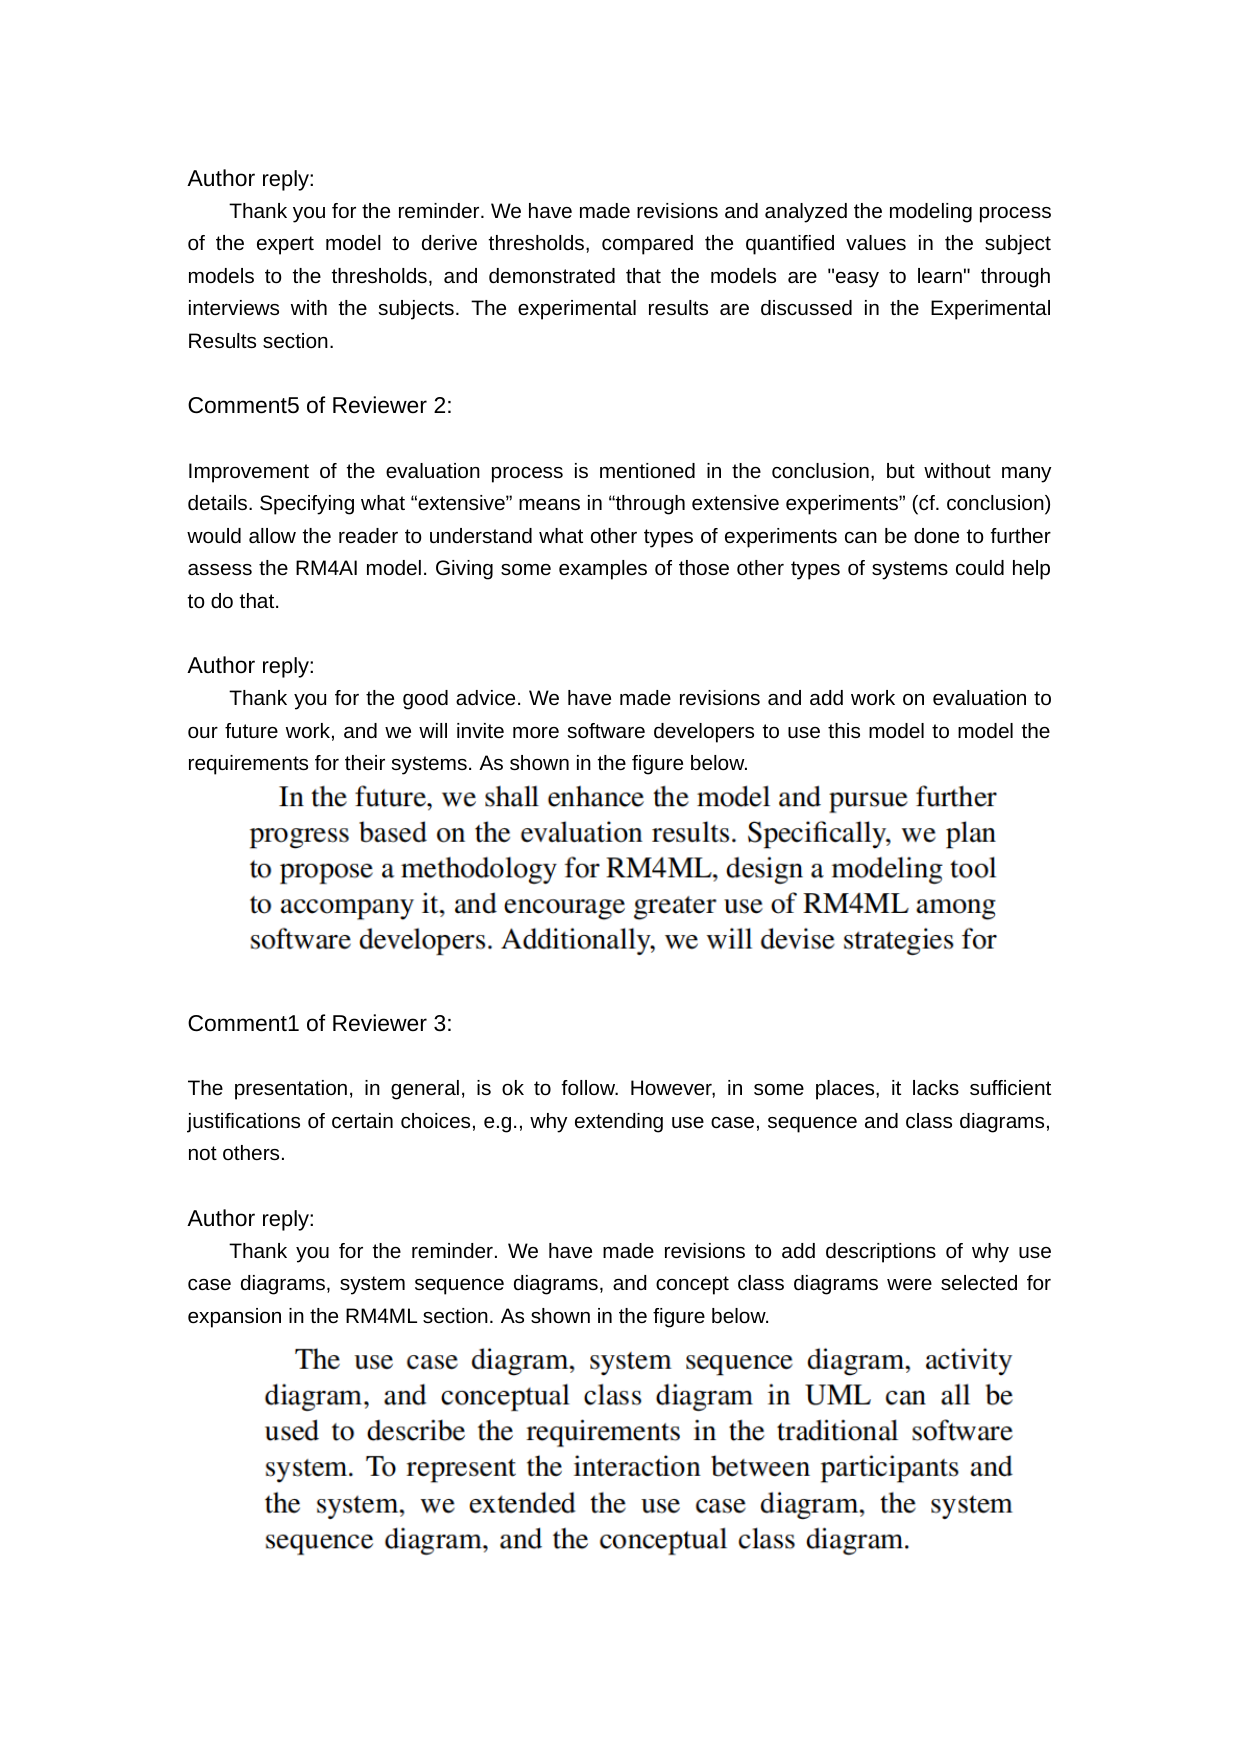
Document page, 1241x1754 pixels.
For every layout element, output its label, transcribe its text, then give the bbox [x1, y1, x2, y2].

text Improvement of the evaluation process is mentioned in the conclusion, but without many details. Specifying what “extensive” means in “through extensive experiments” (cf. conclusion) would allow the reader to understand what other types of experiments can be done to further assess the RM4AI model. Giving some examples of those other types of systems could help to do that. [187, 454, 1053, 617]
text The presentation, in general, is ok to follow. However, in some places, it lacks sufficient justifications of certain choices, e.g., why extending use case, sequence and class diagrams, not others. [187, 1072, 1053, 1169]
text Thank you for the reminder. We have made revisions to add descriptions of why use case diagrams, system sequence diagrams, and concept class diagrams were selected for expansion in the RM4ML section. As shown in the figure below. [187, 1234, 1053, 1332]
picture [259, 1332, 1023, 1563]
picture [234, 779, 1007, 958]
text Thank you for the good advice. We have made revisions and add work on evaluation to our future work, and we will invite more software developers to use this model to model the requirements for their systems. As shown in the figure below. [187, 682, 1053, 779]
text Comment1 of Reviewer 3: [187, 1007, 1053, 1039]
text Thank you for the reminder. We have made revisions and analyzed the modeling process of the expert model to derive thresholds, compared the quantified values in the subject models to the thresholds, and demonstrated that the models are "easy to learn" through interviews with the subjects. The experimental results are discussed in the Experimental Results section. [187, 194, 1053, 357]
text Author reply: [187, 1202, 1053, 1234]
text Comment5 of Reviewer 2: [187, 389, 1053, 422]
text Author reply: [187, 649, 1053, 682]
text Author reply: [187, 162, 1053, 194]
